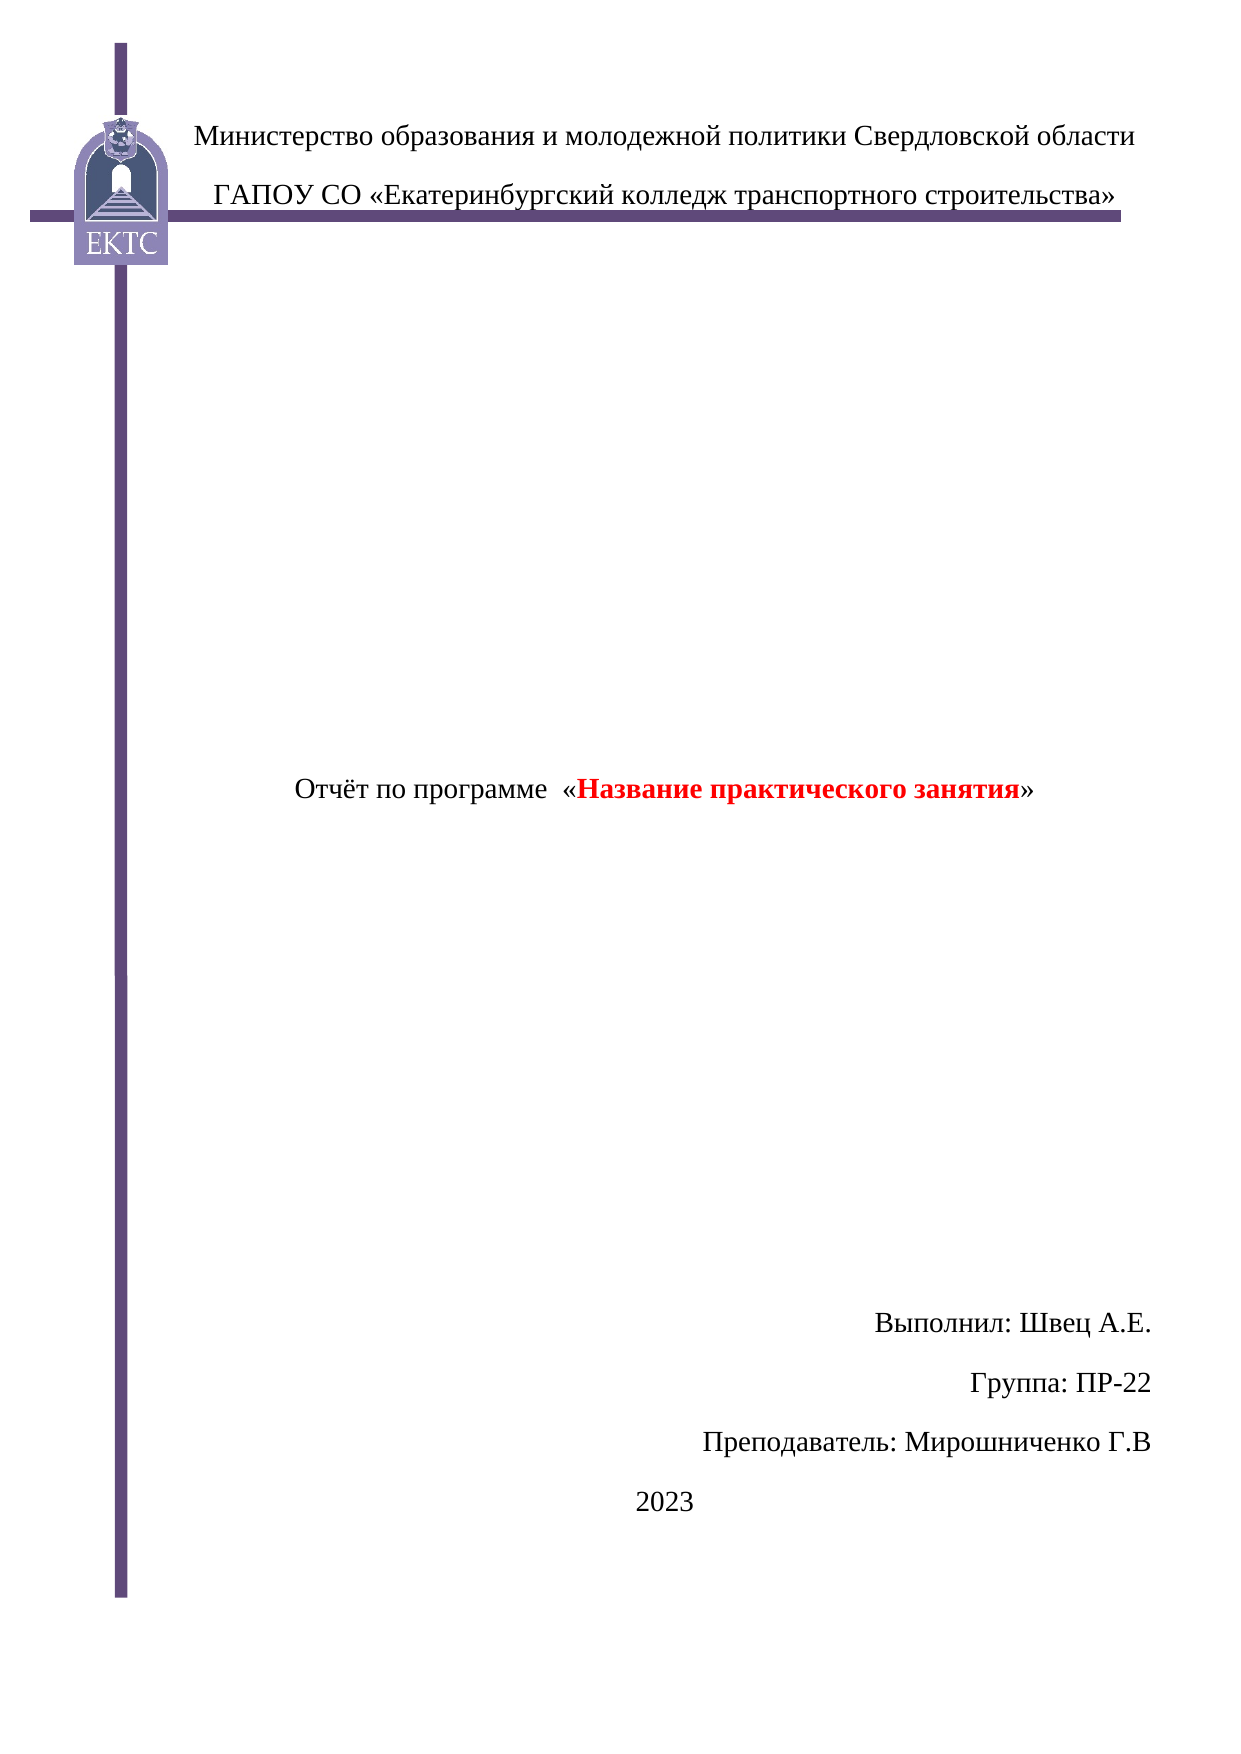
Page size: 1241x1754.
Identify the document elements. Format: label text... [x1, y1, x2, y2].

picture [74, 115, 168, 265]
text Преподаватель: Мирошниченко Г.В [177, 1424, 1152, 1458]
text Отчёт по программе «Название практического занятия» [177, 771, 1152, 805]
text ГАПОУ СО «Екатеринбургский колледж транспортного строительства» [177, 177, 1152, 211]
text Группа: ПР-22 [177, 1365, 1152, 1398]
text Министерство образования и молодежной политики Свердловской области [177, 118, 1152, 152]
text 2023 [177, 1484, 1152, 1517]
text Выполнил: Швец А.Е. [177, 1306, 1152, 1339]
